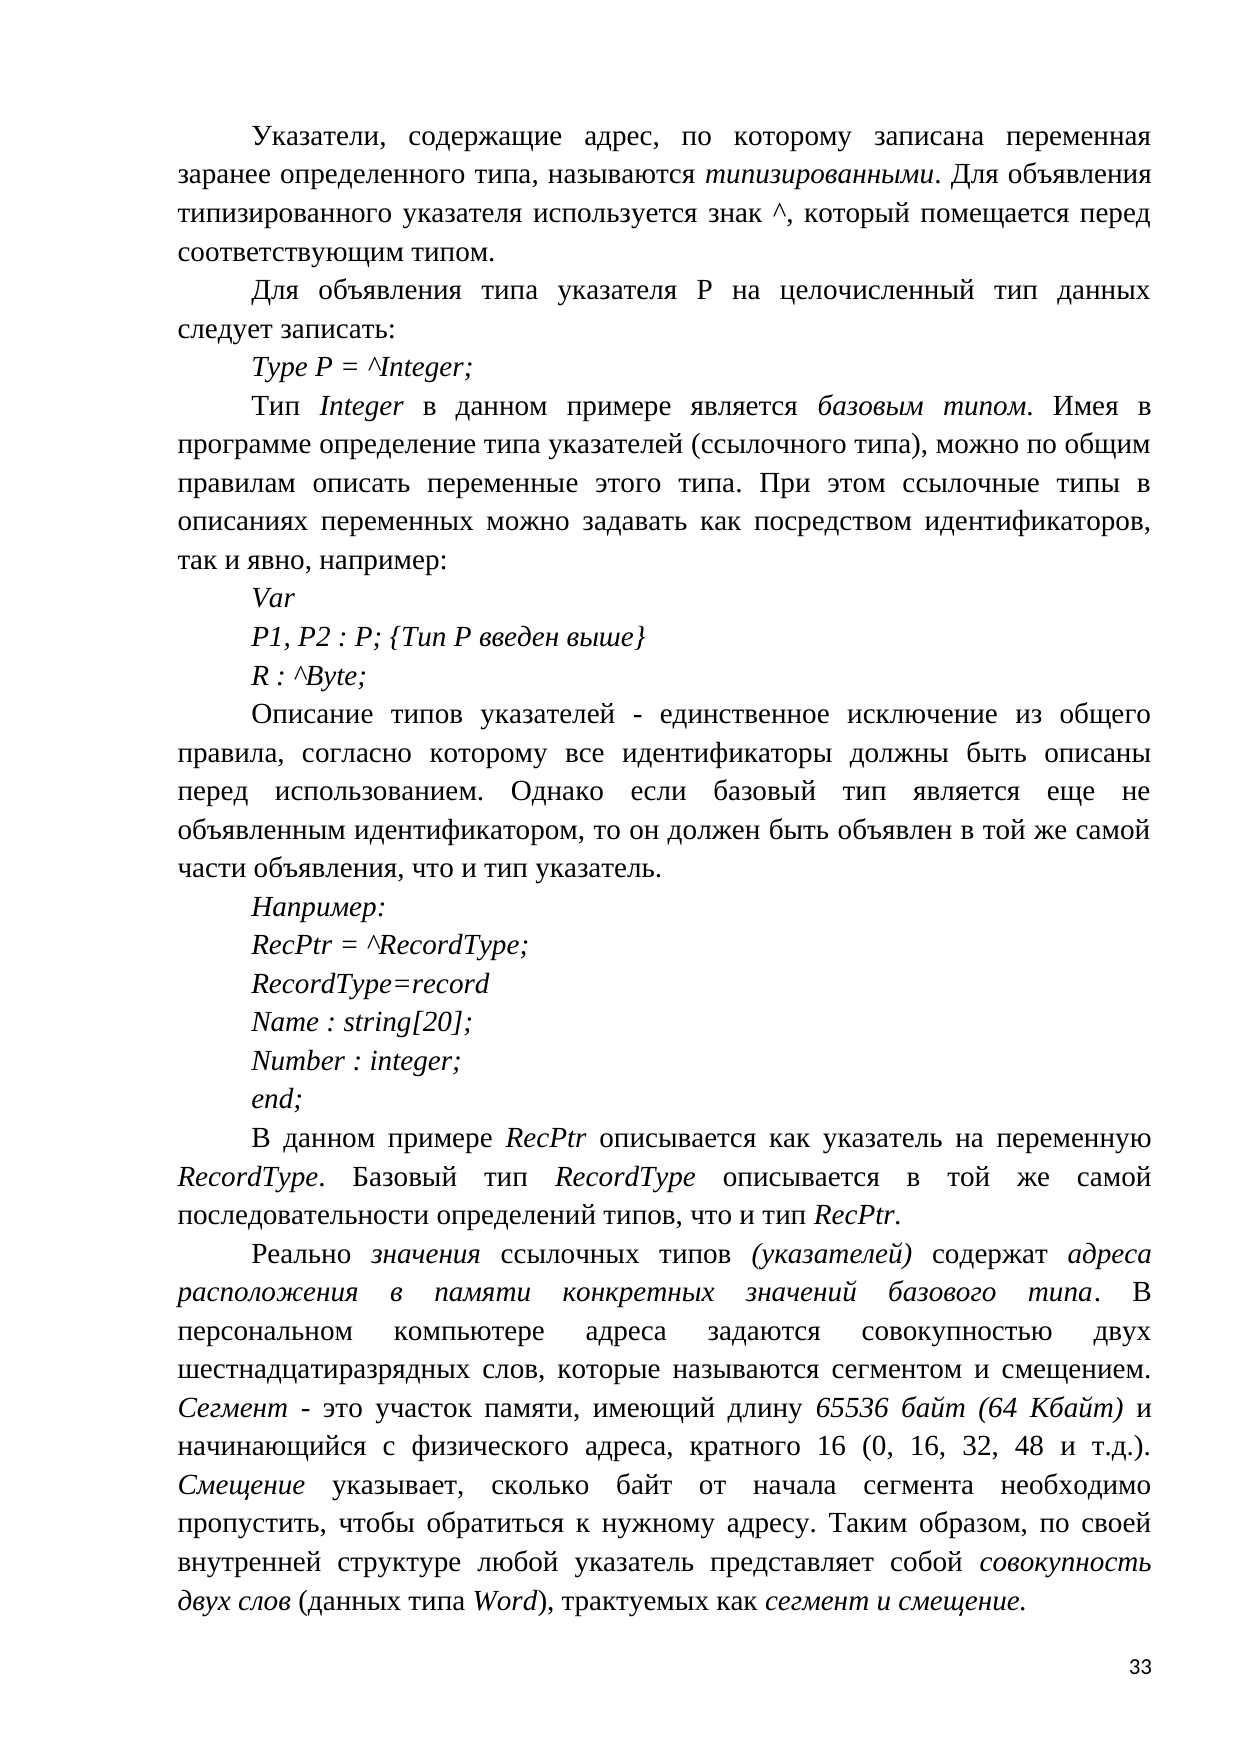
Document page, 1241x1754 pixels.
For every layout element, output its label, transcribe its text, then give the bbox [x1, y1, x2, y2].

text Number : integer; [177, 1043, 1152, 1077]
text end; [177, 1082, 1152, 1115]
text RecordType=record [177, 966, 1152, 999]
text Type Р = ^Integer; [177, 349, 1152, 383]
text R : ^Byte; [177, 658, 1152, 691]
text Например: [177, 889, 1152, 922]
text RecPtr = ^RecordType; [177, 927, 1152, 961]
text Реально значения ссылочных типов (указателей) содержат адреса расположения в памяти конкретных значений базового типа. В персональном компьютере адреса задаются совокупностью двух шестнадцатиразрядных слов, которые называются сегментом и смещением. Сегмент - это участок памяти, имеющий длину 65536 байт (64 Кбайт) и начинающийся с физического адреса, кратного 16 (0, 16, 32, 48 и т.д.). Смещение указывает, сколько байт от начала сегмента необходимо пропустить, чтобы обратиться к нужному адресу. Таким образом, по своей внутренней структуре любой указатель представляет собой совокупность двух слов (данных типа Word), трактуемых как сегмент и смещение. [177, 1236, 1152, 1616]
text В данном примере RecPtr описывается как указатель на переменную RecordType. Базовый тип RecordType описывается в той же самой последовательности определений типов, что и тип RecPtr. [177, 1120, 1152, 1231]
text Р1, Р2 : Р; {Тип Р введен выше} [177, 619, 1152, 653]
text Name : string[20]; [177, 1004, 1152, 1038]
text Указатели, содержащие адрес, по которому записана переменная заранее определенного типа, называются типизированными. Для объявления типизированного указателя используется знак ^, который помещается перед соответствующим типом. [177, 118, 1152, 267]
text Описание типов указателей - единственное исключение из общего правила, согласно которому все идентификаторы должны быть описаны перед использованием. Однако если базовый тип является еще не объявленным идентификатором, то он должен быть объявлен в той же самой части объявления, что и тип указатель. [177, 696, 1152, 884]
text Тип Integer в данном примере является базовым типом. Имея в программе определение типа указателей (ссылочного типа), можно по общим правилам описать переменные этого типа. При этом ссылочные типы в описаниях переменных можно задавать как посредством идентификаторов, так и явно, например: [177, 388, 1152, 576]
text Для объявления типа указателя Р на целочисленный тип данных следует записать: [177, 272, 1152, 344]
text Var [177, 581, 1152, 614]
